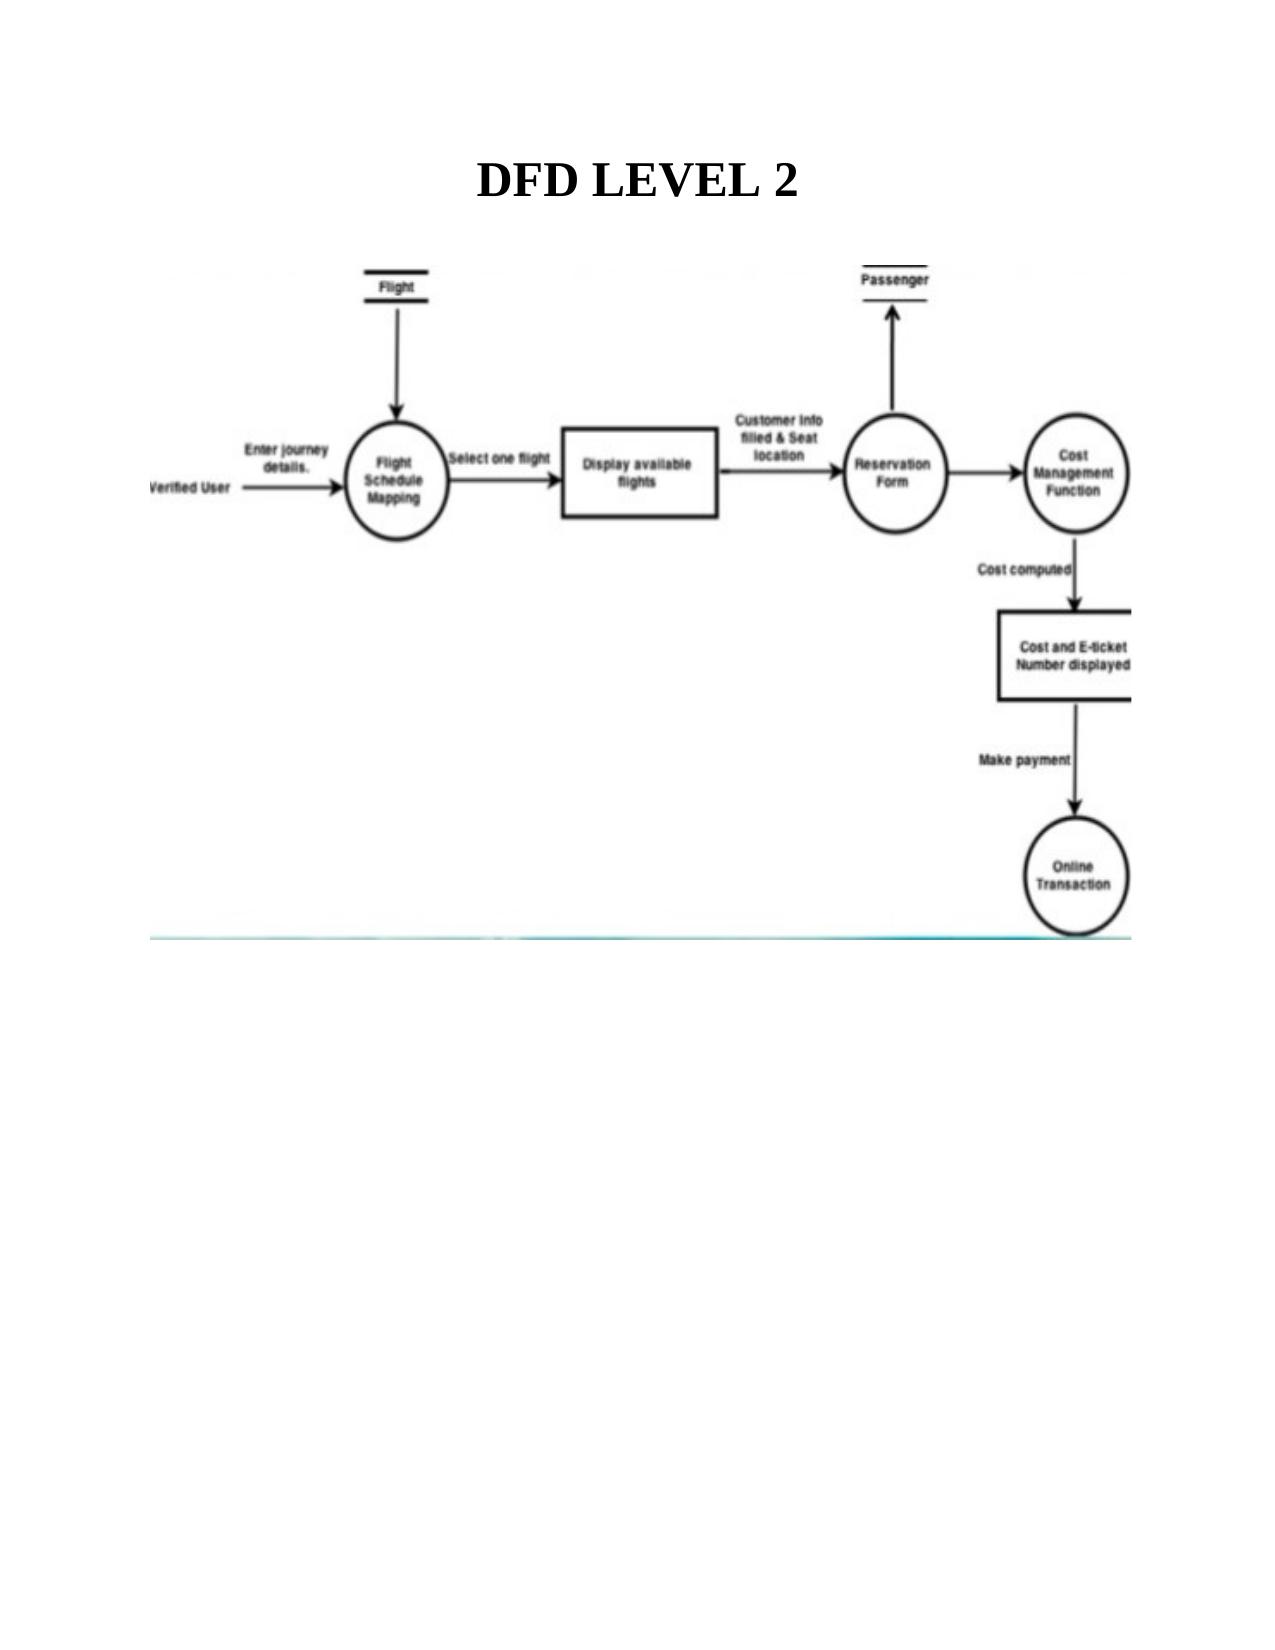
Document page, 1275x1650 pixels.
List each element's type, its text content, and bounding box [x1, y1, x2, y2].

list DFD LEVEL 2 [150, 150, 1125, 207]
picture [150, 265, 1132, 940]
